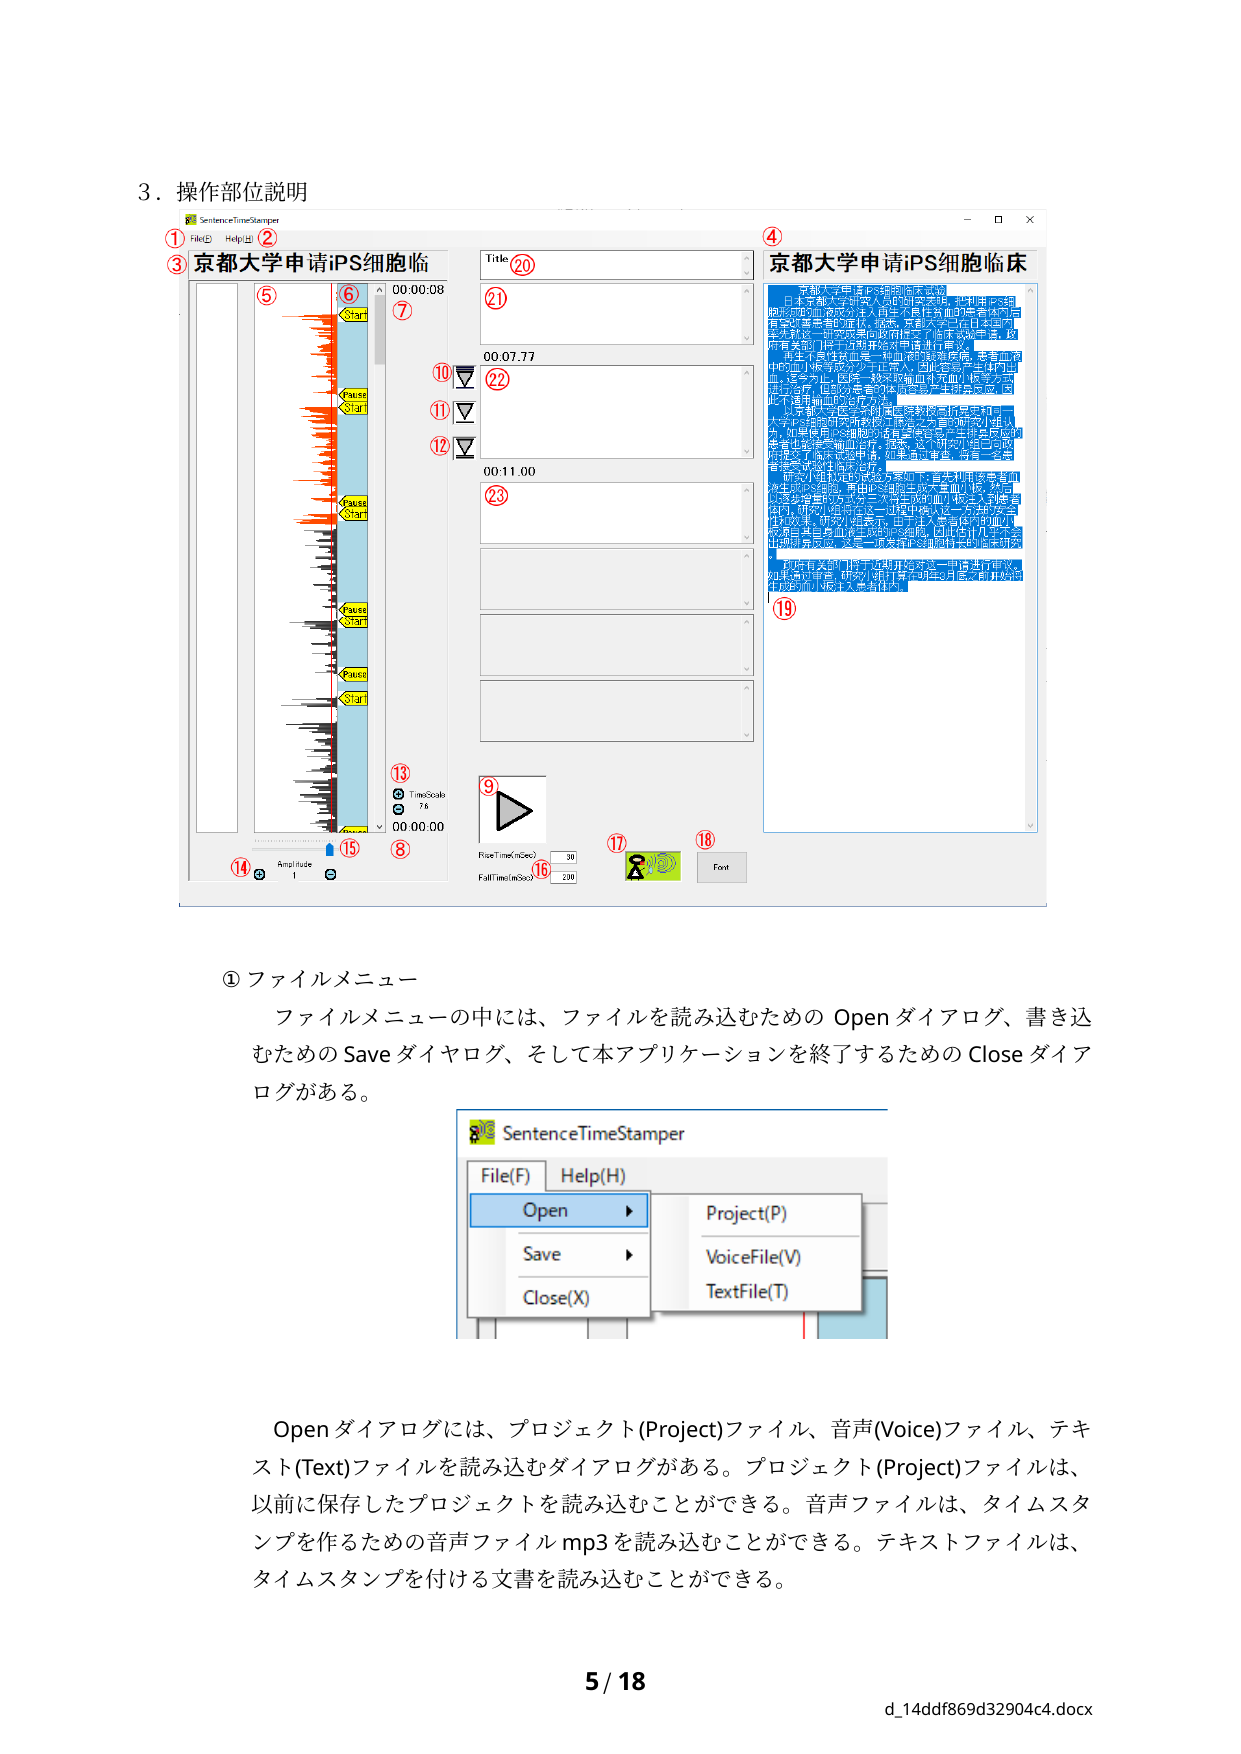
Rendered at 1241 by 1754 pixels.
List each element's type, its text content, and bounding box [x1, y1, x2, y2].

text ３．操作部位説明 [133, 172, 1093, 209]
picture [133, 209, 1092, 907]
text Openダイアログには、プロジェクト(Project)ファイル、音声(Voice)ファイル、テキスト(Text)ファイルを読み込むダイアログがある。プロジェクト(Project)ファイルは、以前に保存したプロジェクトを読み込むことができる。音声ファイルは、タイムスタンプを作るための音声ファイルmp3を読み込むことができる。テキストファイルは、タイムスタンプを付ける文書を読み込むことができる。 [251, 1409, 1093, 1597]
text ①ファイルメニュー [221, 959, 1093, 997]
text ファイルメニューの中には、ファイルを読み込むためのOpenダイアログ、書き込むためのSaveダイヤログ、そして本アプリケーションを終了するためのCloseダイアログがある。 [251, 997, 1093, 1109]
picture [456, 1109, 888, 1339]
